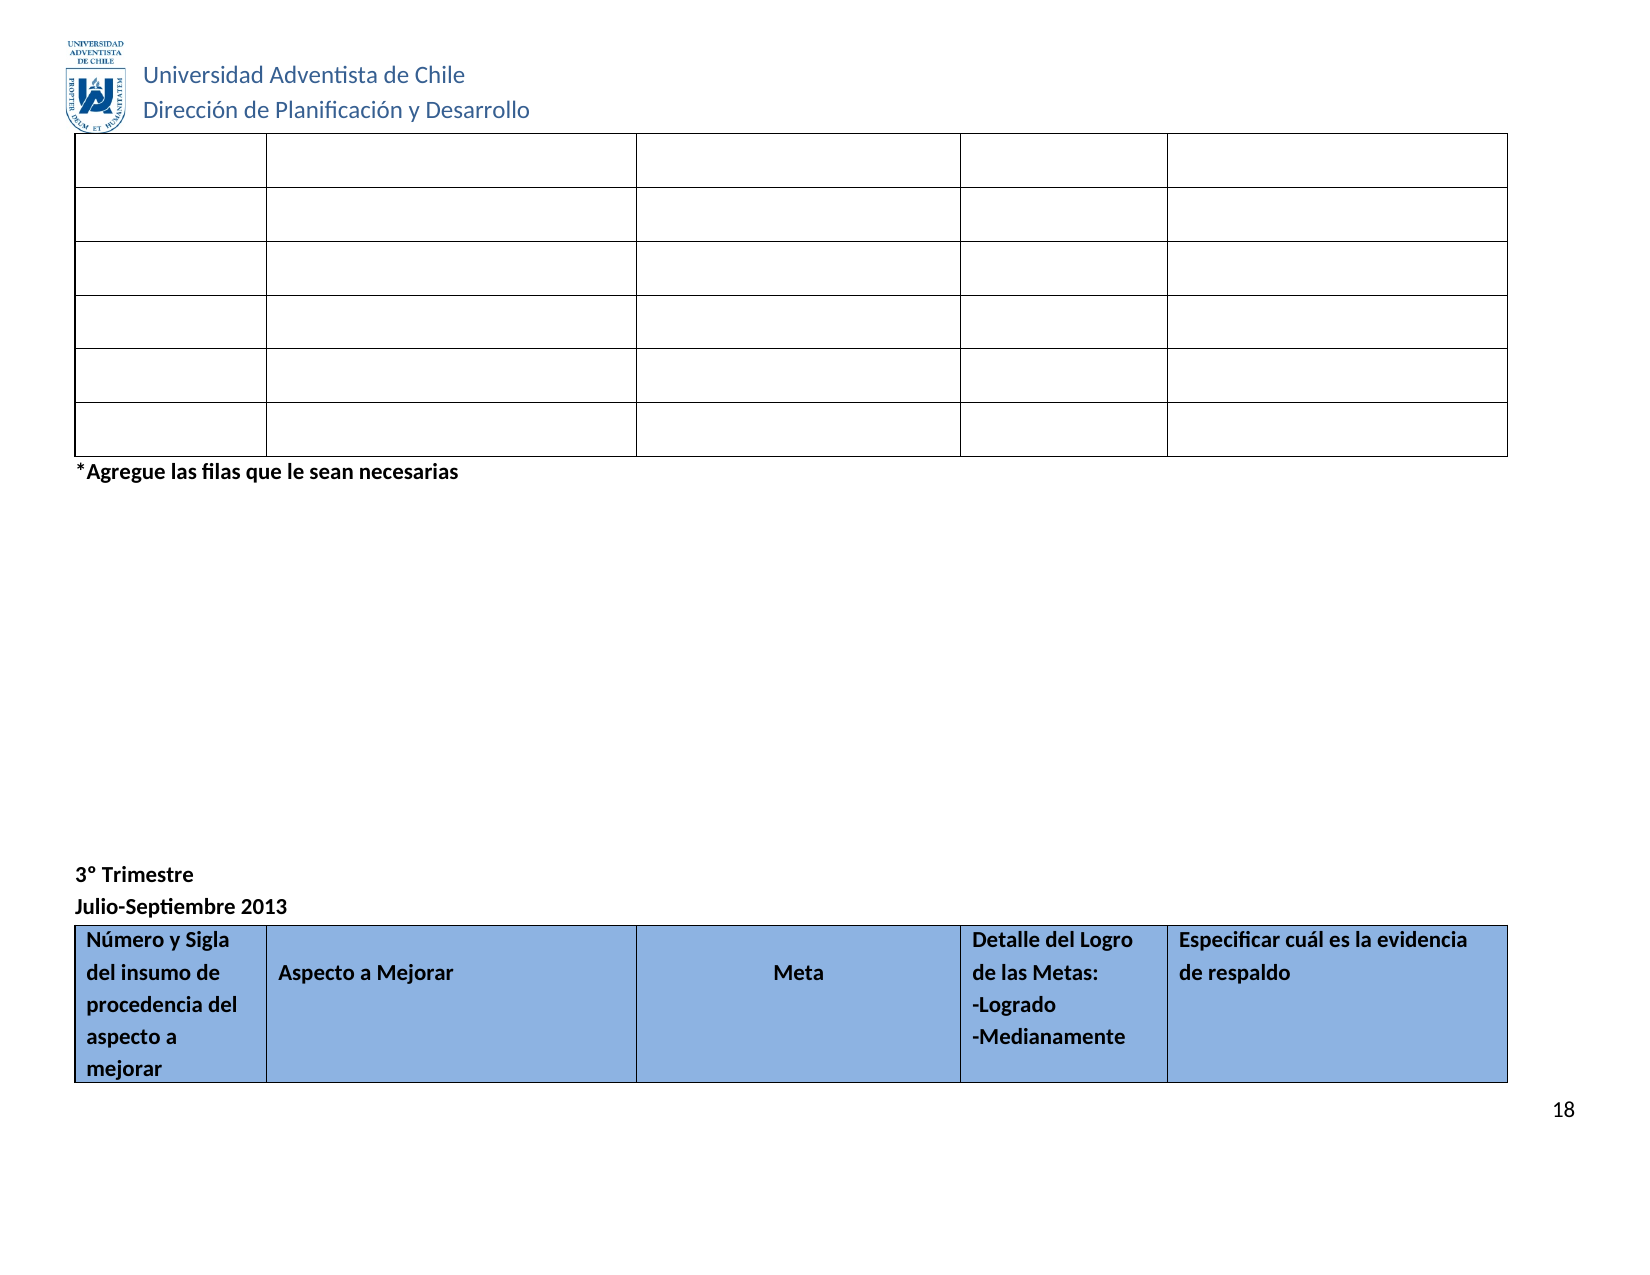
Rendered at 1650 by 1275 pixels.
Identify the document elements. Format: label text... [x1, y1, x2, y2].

table_header Aspecto a Mejorar [267, 926, 636, 1082]
table_cell [961, 349, 1167, 402]
table_cell [961, 242, 1167, 294]
table_cell [76, 296, 266, 348]
table_cell [267, 188, 636, 241]
table_header Detalle del Logro de las Metas: -Logrado -Medianamente logrado -No logrado [961, 926, 1167, 1082]
table_cell [76, 134, 266, 187]
table_cell [961, 403, 1167, 456]
table_cell [76, 242, 266, 294]
table_cell [76, 349, 266, 402]
table_cell [637, 134, 960, 187]
table_header Número y Sigla del insumo de procedencia del aspecto a mejorar [76, 926, 266, 1082]
table_cell [637, 403, 960, 456]
table_cell [76, 403, 266, 456]
table_cell [961, 296, 1167, 348]
text Julio-Septiembre 2013 [75, 892, 1575, 920]
table_cell [267, 242, 636, 294]
table_cell [961, 188, 1167, 241]
table_cell [1168, 296, 1507, 348]
table_cell [267, 403, 636, 456]
table_cell [637, 242, 960, 294]
table_cell [267, 349, 636, 402]
table_cell [1168, 134, 1507, 187]
table_cell [961, 134, 1167, 187]
table_cell [637, 188, 960, 241]
table_cell [76, 188, 266, 241]
table_cell [1168, 349, 1507, 402]
table_cell [1168, 188, 1507, 241]
table_cell [267, 134, 636, 187]
table_cell [637, 296, 960, 348]
text 3º Trimestre [75, 860, 1575, 888]
table_cell [637, 349, 960, 402]
text *Agregue las filas que le sean necesarias [75, 457, 1575, 485]
table_header Especificar cuál es la evidencia de respaldo [1168, 926, 1507, 1082]
picture [65, 41, 126, 134]
table_header Meta [637, 926, 960, 1082]
table_cell [1168, 403, 1507, 456]
table_cell [1168, 242, 1507, 294]
table_cell [267, 296, 636, 348]
